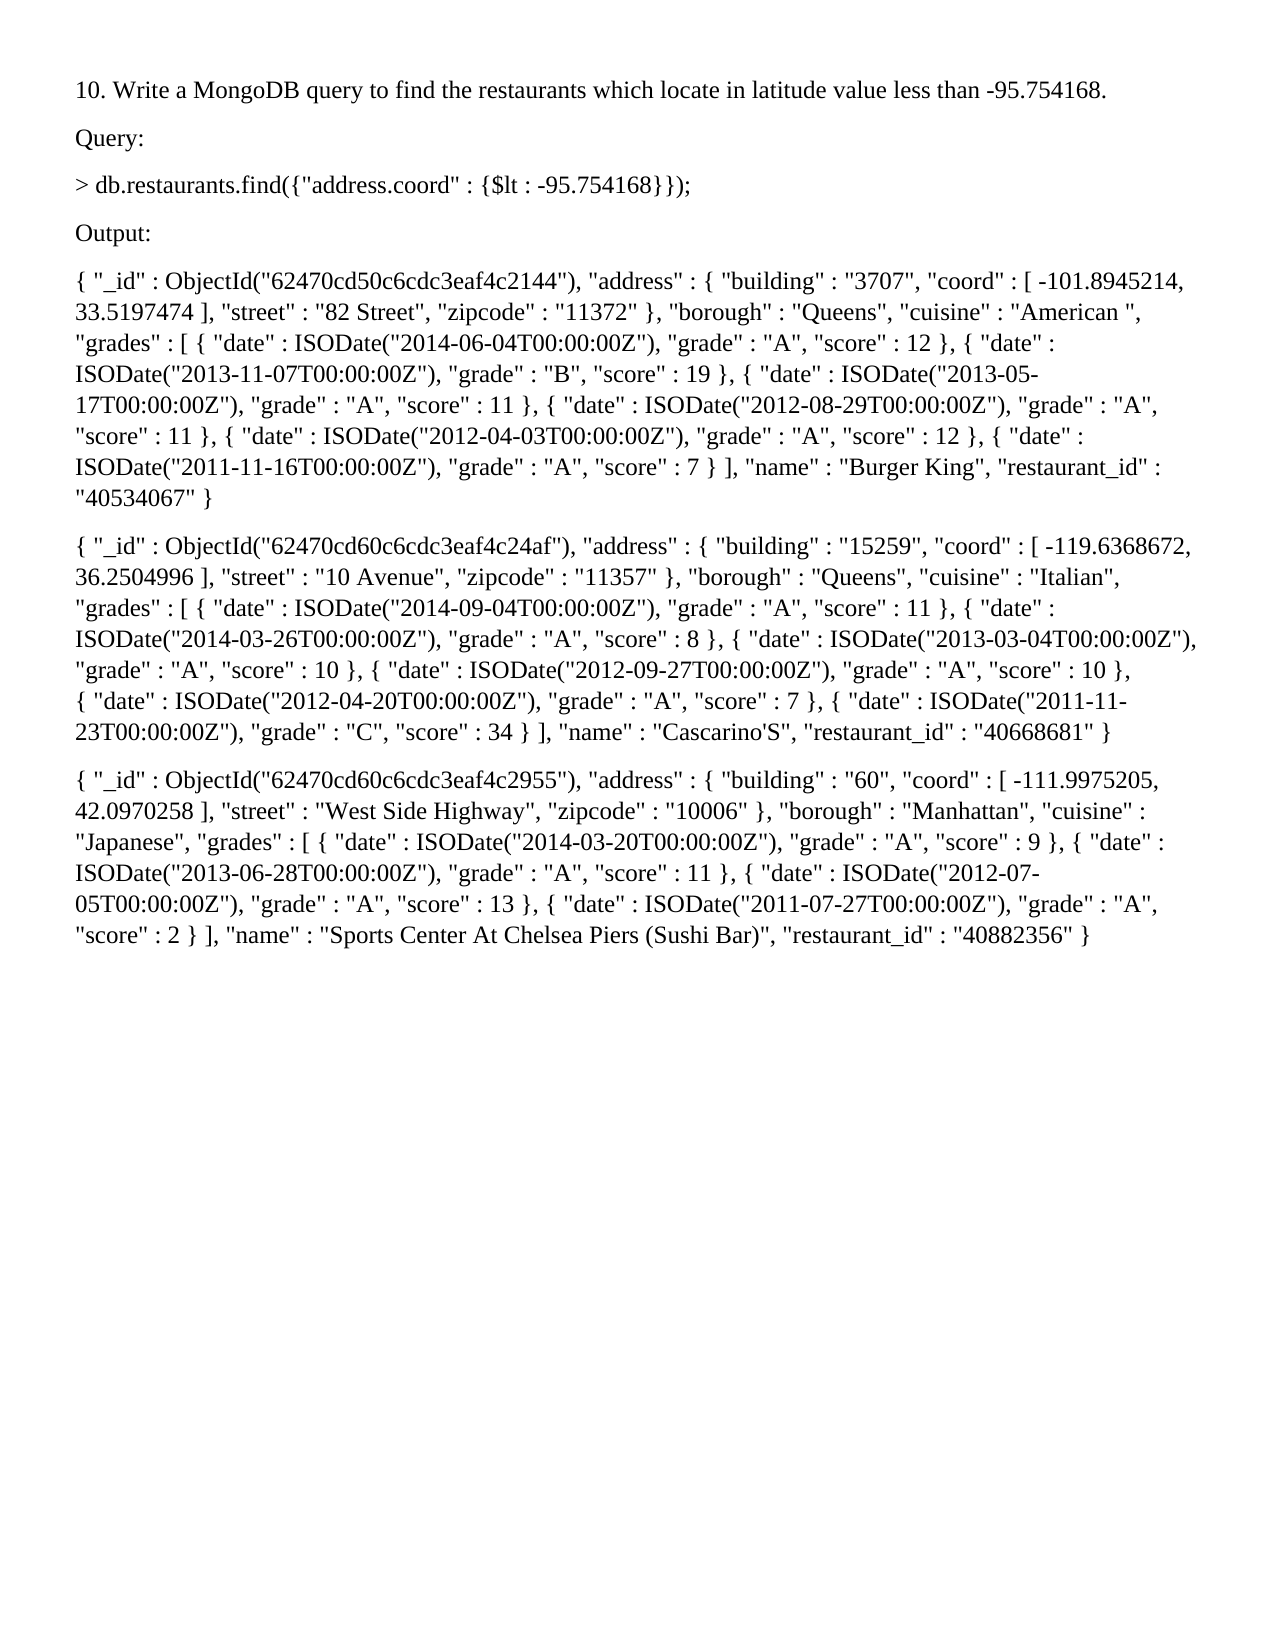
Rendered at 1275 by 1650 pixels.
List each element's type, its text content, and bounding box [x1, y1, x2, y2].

text > db.restaurants.find({"address.coord" : {$lt : -95.754168}}); [75, 170, 1200, 199]
text { "_id" : ObjectId("62470cd60c6cdc3eaf4c2955"), "address" : { "building" : "60", "coord" : [ -111.9975205, 42.0970258 ], "street" : "West Side Highway", "zipcode" : "10006" }, "borough" : "Manhattan", "cuisine" : "Japanese", "grades" : [ { "date" : ISODate("2014-03-20T00:00:00Z"), "grade" : "A", "score" : 9 }, { "date" : ISODate("2013-06-28T00:00:00Z"), "grade" : "A", "score" : 11 }, { "date" : ISODate("2012-07-05T00:00:00Z"), "grade" : "A", "score" : 13 }, { "date" : ISODate("2011-07-27T00:00:00Z"), "grade" : "A", "score" : 2 } ], "name" : "Sports Center At Chelsea Piers (Sushi Bar)", "restaurant_id" : "40882356" } [75, 765, 1200, 949]
text 10. Write a MongoDB query to find the restaurants which locate in latitude value less than -95.754168. [75, 75, 1200, 104]
text Query: [75, 123, 1200, 151]
text Output: [75, 218, 1200, 247]
text { "_id" : ObjectId("62470cd60c6cdc3eaf4c24af"), "address" : { "building" : "15259", "coord" : [ -119.6368672, 36.2504996 ], "street" : "10 Avenue", "zipcode" : "11357" }, "borough" : "Queens", "cuisine" : "Italian", "grades" : [ { "date" : ISODate("2014-09-04T00:00:00Z"), "grade" : "A", "score" : 11 }, { "date" : ISODate("2014-03-26T00:00:00Z"), "grade" : "A", "score" : 8 }, { "date" : ISODate("2013-03-04T00:00:00Z"), "grade" : "A", "score" : 10 }, { "date" : ISODate("2012-09-27T00:00:00Z"), "grade" : "A", "score" : 10 }, { "date" : ISODate("2012-04-20T00:00:00Z"), "grade" : "A", "score" : 7 }, { "date" : ISODate("2011-11-23T00:00:00Z"), "grade" : "C", "score" : 34 } ], "name" : "Cascarino'S", "restaurant_id" : "40668681" } [75, 531, 1200, 746]
text { "_id" : ObjectId("62470cd50c6cdc3eaf4c2144"), "address" : { "building" : "3707", "coord" : [ -101.8945214, 33.5197474 ], "street" : "82 Street", "zipcode" : "11372" }, "borough" : "Queens", "cuisine" : "American ", "grades" : [ { "date" : ISODate("2014-06-04T00:00:00Z"), "grade" : "A", "score" : 12 }, { "date" : ISODate("2013-11-07T00:00:00Z"), "grade" : "B", "score" : 19 }, { "date" : ISODate("2013-05-17T00:00:00Z"), "grade" : "A", "score" : 11 }, { "date" : ISODate("2012-08-29T00:00:00Z"), "grade" : "A", "score" : 11 }, { "date" : ISODate("2012-04-03T00:00:00Z"), "grade" : "A", "score" : 12 }, { "date" : ISODate("2011-11-16T00:00:00Z"), "grade" : "A", "score" : 7 } ], "name" : "Burger King", "restaurant_id" : "40534067" } [75, 266, 1200, 512]
